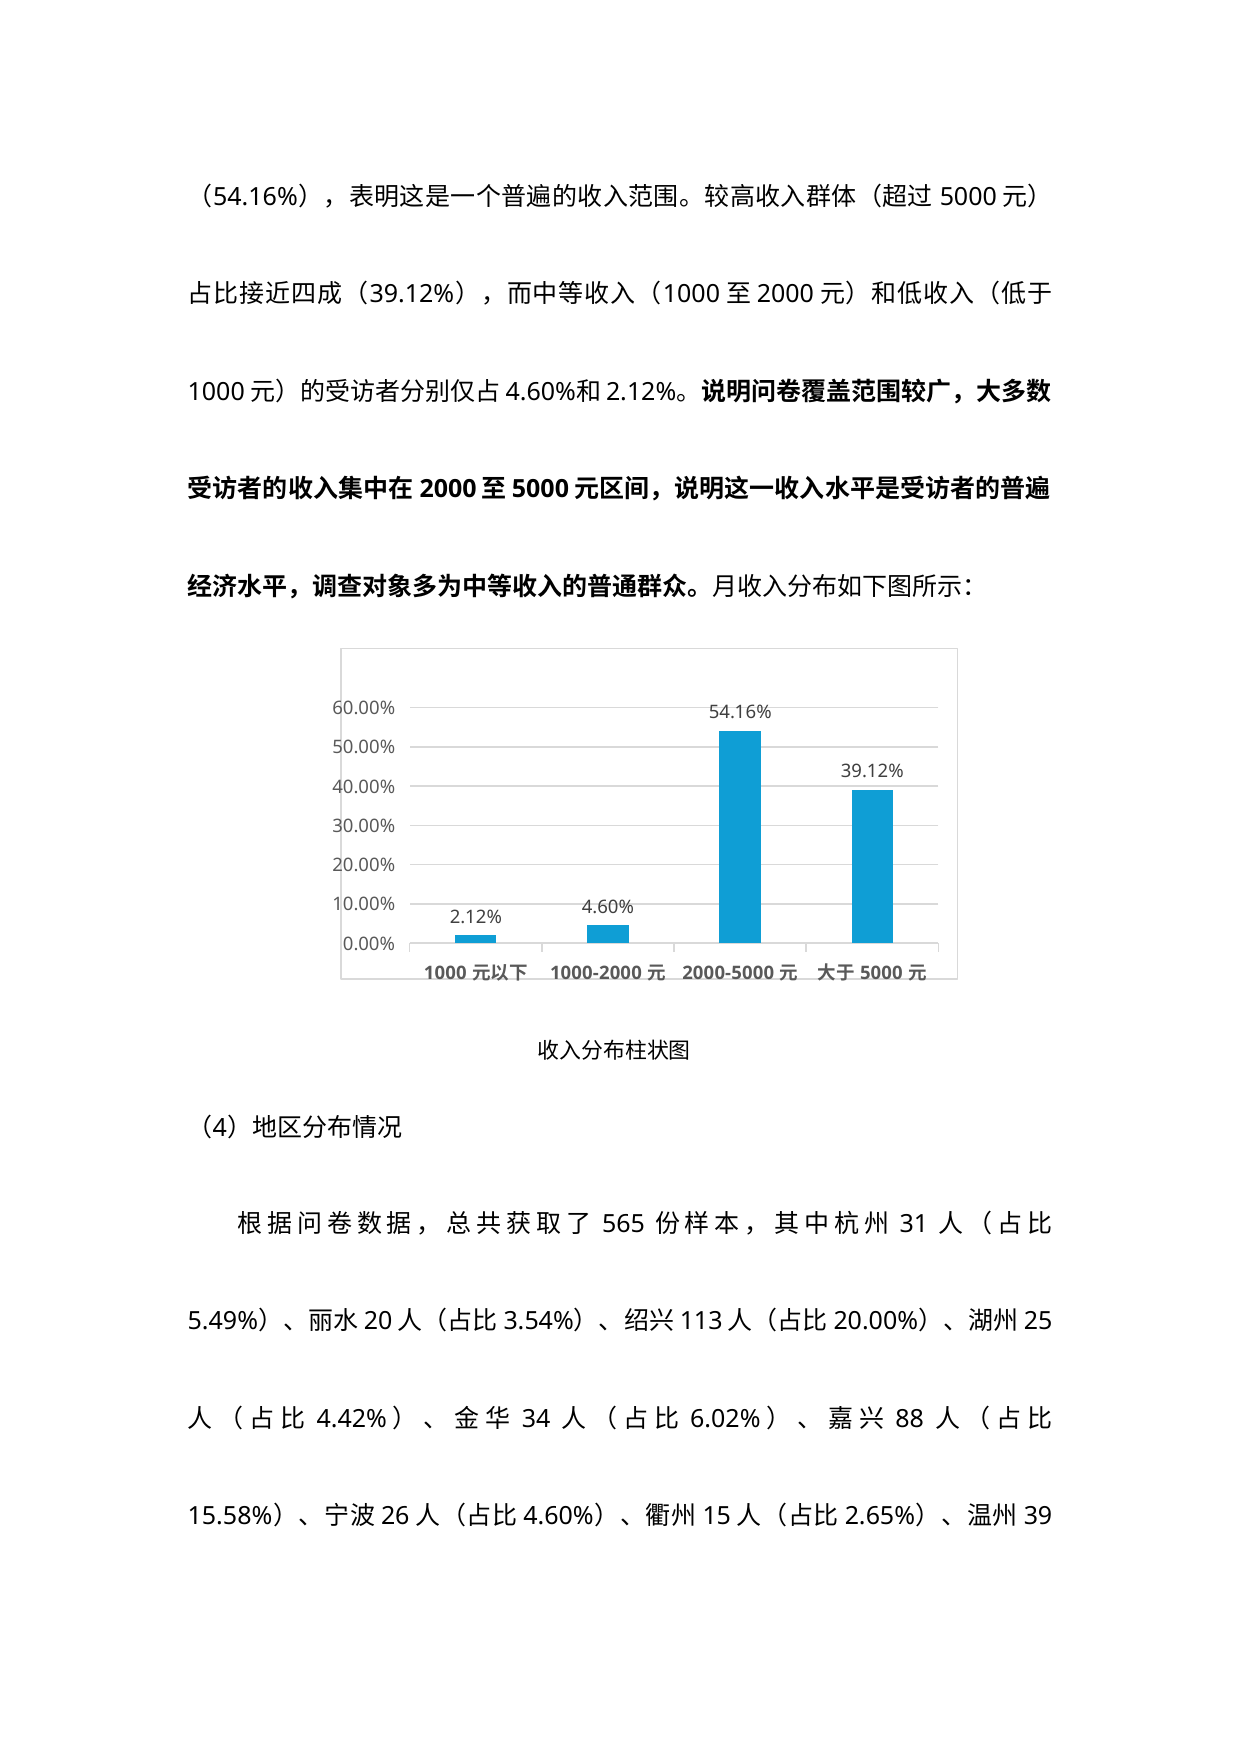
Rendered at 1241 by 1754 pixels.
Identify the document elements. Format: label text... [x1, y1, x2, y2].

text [187, 1189, 1053, 1546]
text 收入分布柱状图 [487, 1032, 1053, 1065]
text （4）地区分布情况 [187, 1093, 1053, 1158]
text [187, 162, 1053, 617]
